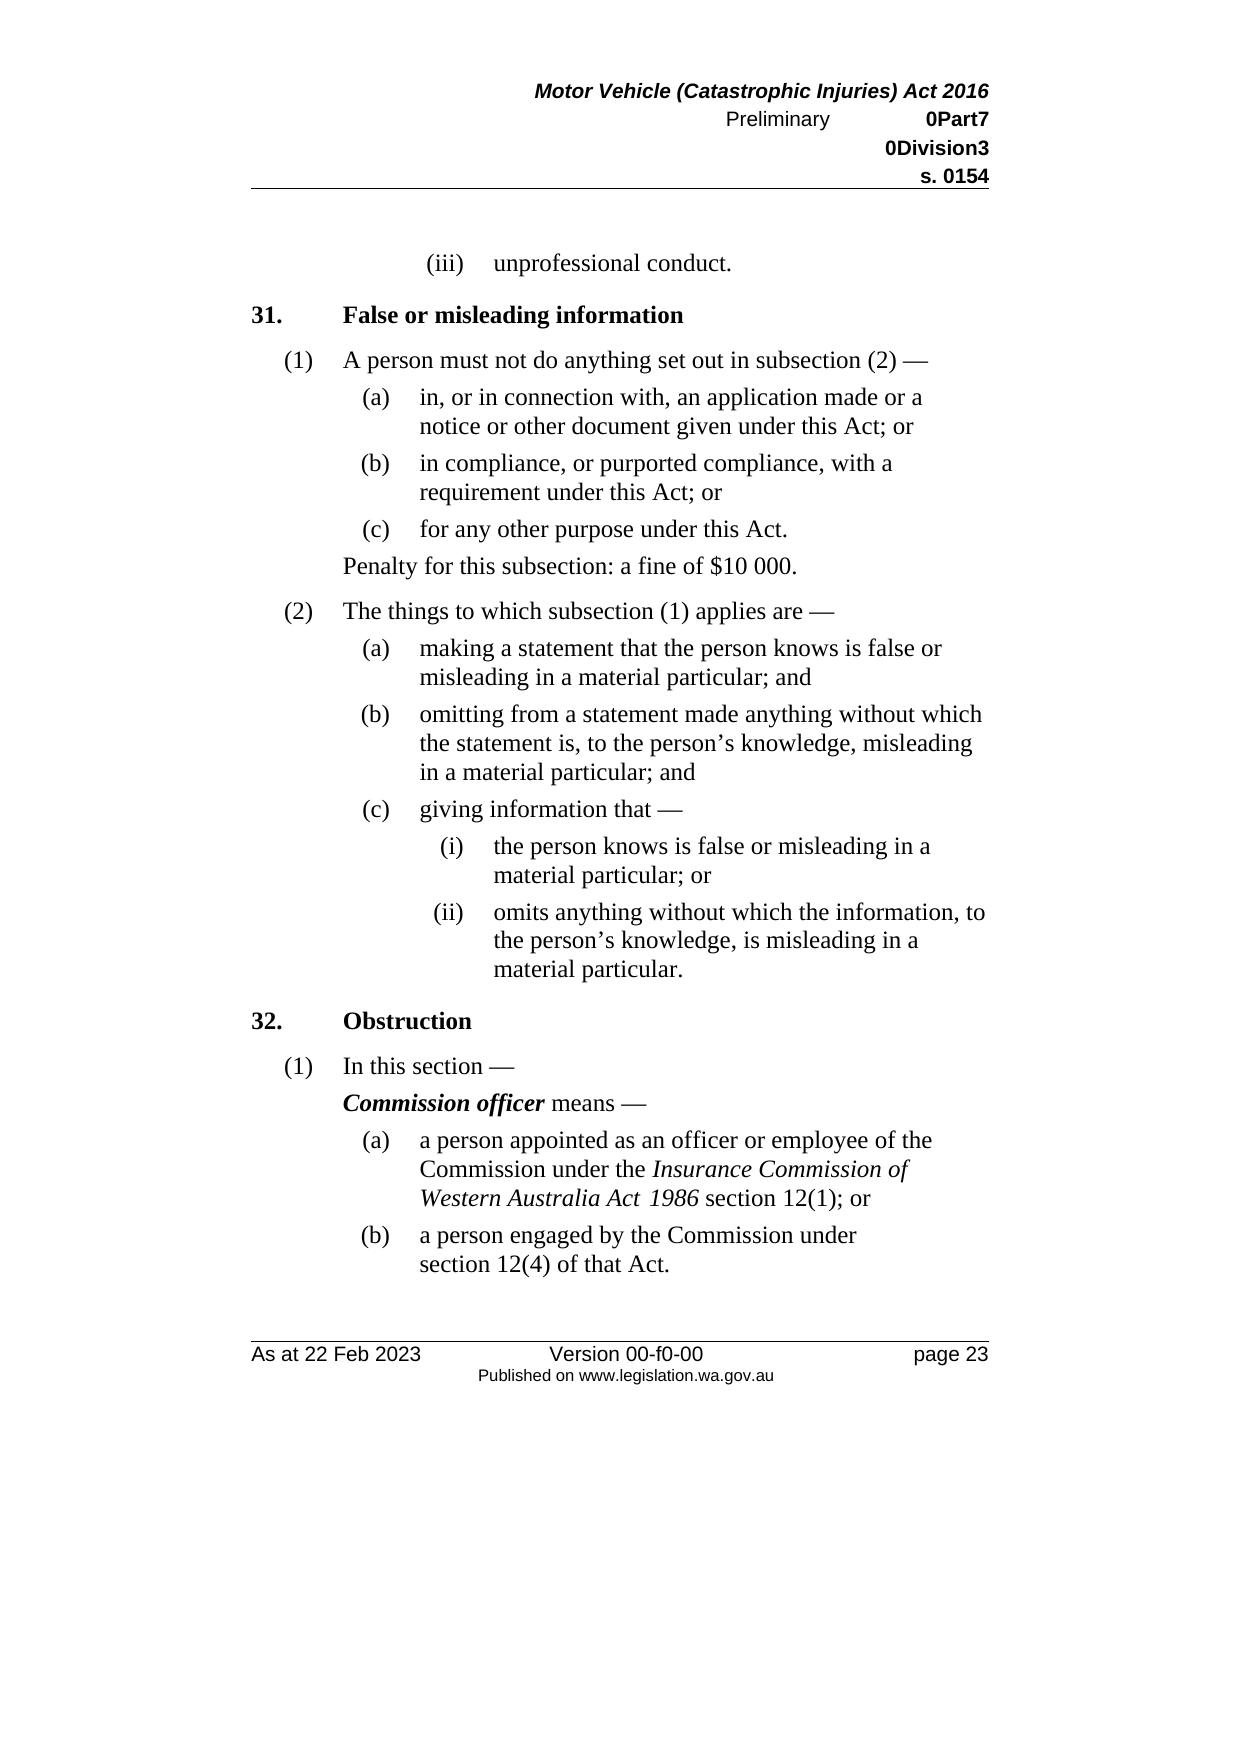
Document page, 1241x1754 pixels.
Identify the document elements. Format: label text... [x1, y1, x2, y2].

text (a) making a statement that the person knows is false or misleading in a material particular; and [251, 633, 989, 691]
text (b) in compliance, or purported compliance, with a requirement under this Act; or [251, 448, 989, 506]
subtitle 31. False or misleading information [251, 300, 989, 328]
text (a) in, or in connection with, an application made or a notice or other document given under this Act; or [251, 382, 989, 440]
text (c) giving information that — [251, 794, 989, 823]
subtitle 32. Obstruction [251, 1006, 989, 1035]
text Commission officer means — [251, 1088, 989, 1117]
text (i) the person knows is false or misleading in a material particular; or [251, 831, 989, 888]
text (a) a person appointed as an officer or employee of the Commission under the Insurance Commission of Western Australia Act 1986 section 12(1); or [251, 1126, 989, 1212]
text (b) a person engaged by the Commission under section 12(4) of that Act. [251, 1220, 989, 1278]
text Penalty for this subsection: a fine of $10 000. [251, 551, 989, 580]
text (c) for any other purpose under this Act. [251, 514, 989, 543]
text (1) A person must not do anything set out in subsection (2) — [251, 345, 989, 374]
text (b) omitting from a statement made anything without which the statement is, to the person’s knowledge, misleading in a material particular; and [251, 699, 989, 786]
text (2) The things to which subsection (1) applies are — [251, 596, 989, 625]
text (iii) unprofessional conduct. [251, 248, 989, 277]
text (1) In this section — [251, 1051, 989, 1080]
text (ii) omits anything without which the information, to the person’s knowledge, is misleading in a material particular. [251, 897, 989, 983]
